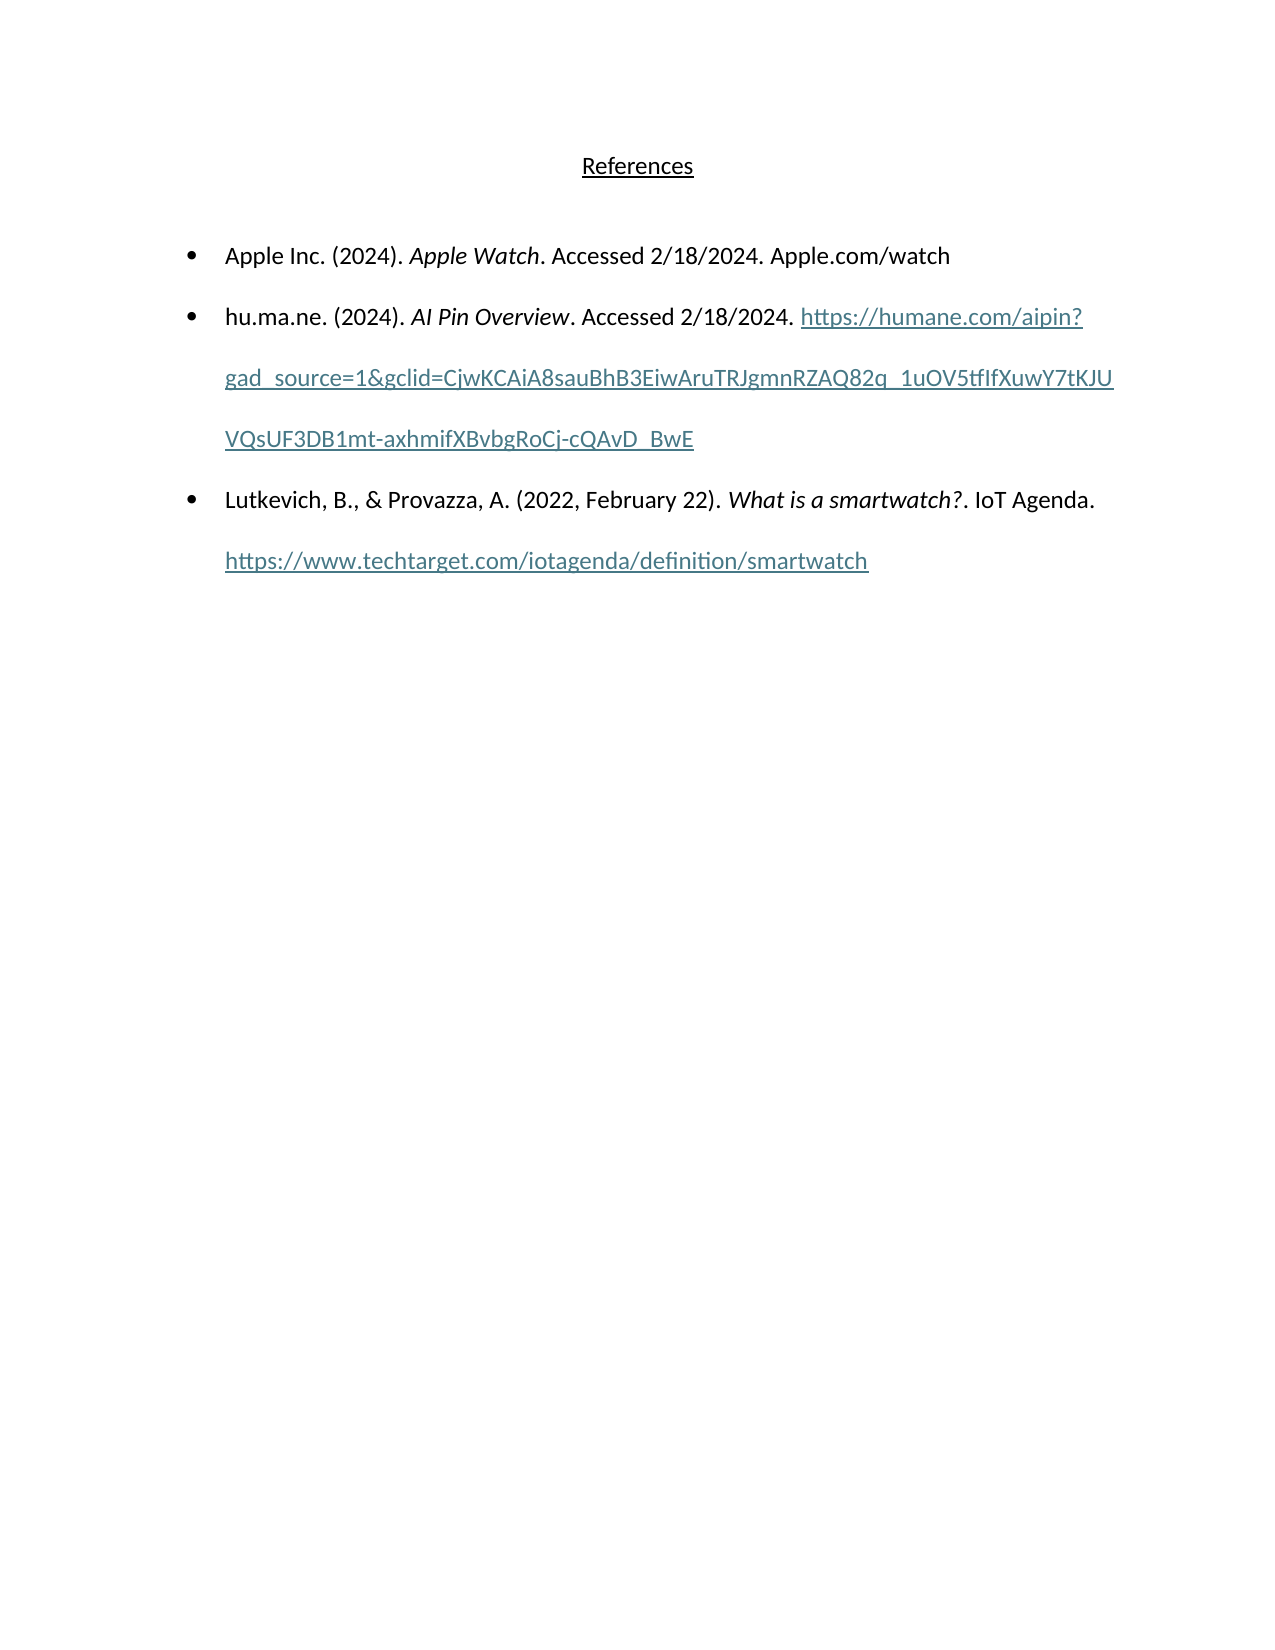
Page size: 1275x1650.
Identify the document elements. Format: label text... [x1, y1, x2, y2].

text References [150, 150, 1125, 181]
list hu.ma.ne. (2024). AI Pin Overview. Accessed 2/18/2024. https://humane.com/aipin?gad_source=1&gclid=CjwKCAiA8sauBhB3EiwAruTRJgmnRZAQ82q_1uOV5tfIfXuwY7tKJUVQsUF3DB1mt-axhmifXBvbgRoCj-cQAvD_BwE [187, 330, 1125, 483]
list Apple Inc. (2024). Apple Watch. Accessed 2/18/2024. Apple.com/watch [187, 240, 1125, 271]
list Lutkevich, B., & Provazza, A. (2022, February 22). What is a smartwatch?. IoT Agenda. https://www.techtarget.com/iotagenda/definition/smartwatch [187, 543, 1125, 634]
